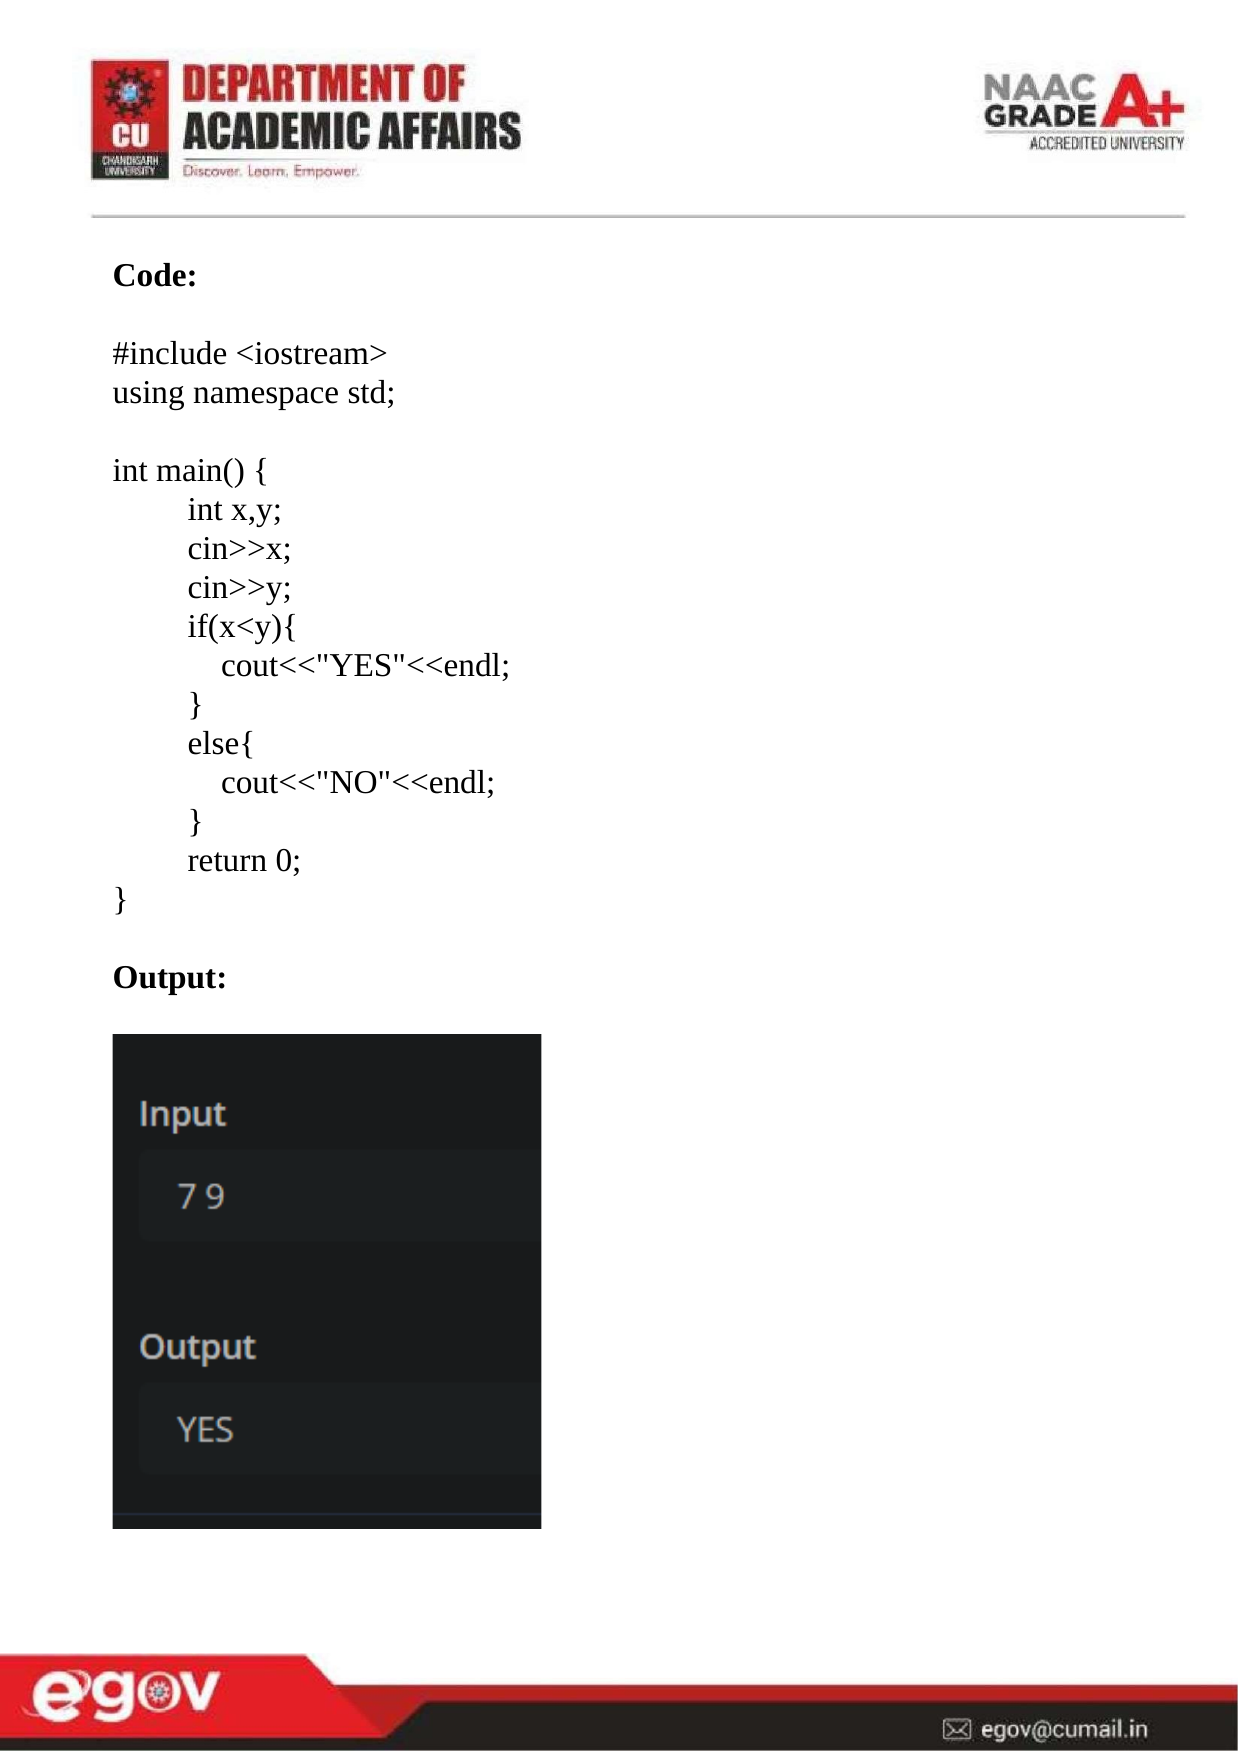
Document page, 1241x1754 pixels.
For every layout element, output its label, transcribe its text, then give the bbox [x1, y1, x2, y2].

picture [112, 1034, 542, 1529]
text int main() { [112, 450, 1236, 489]
text cout<<"YES"<<endl; [112, 645, 1236, 683]
text else{ [112, 723, 1236, 761]
text cout<<"NO"<<endl; [112, 762, 1236, 800]
text #include <iostream> [112, 333, 1236, 372]
text } [112, 801, 1236, 839]
text Output: [112, 957, 1236, 995]
text if(x<y){ [112, 606, 1236, 644]
text return 0; [112, 840, 1236, 878]
text } [112, 684, 1236, 722]
text cin>>x; [112, 528, 1236, 567]
picture [72, 47, 1205, 218]
text Code: [112, 256, 1236, 294]
text cin>>y; [112, 567, 1236, 606]
text } [112, 879, 1236, 917]
picture [0, 1653, 1238, 1751]
text using namespace std; [112, 372, 1236, 411]
text int x,y; [112, 489, 1236, 528]
